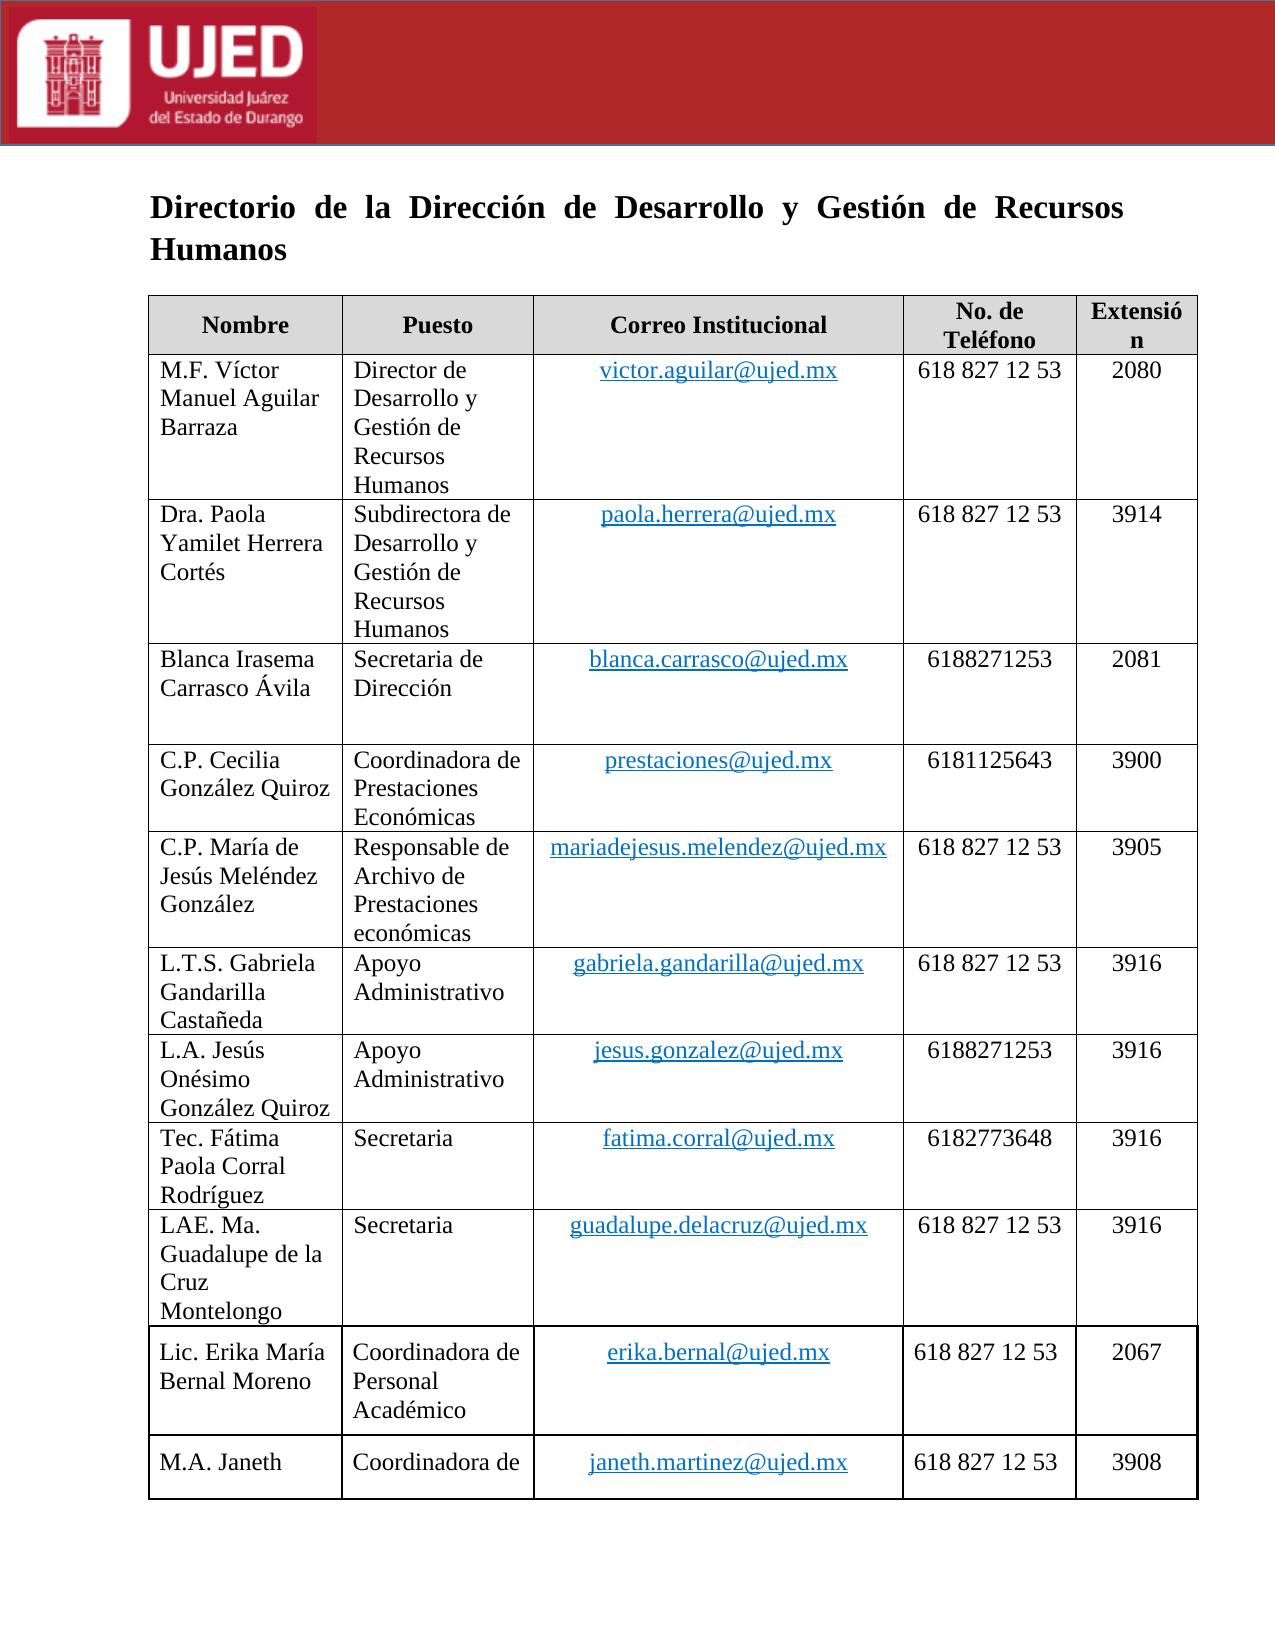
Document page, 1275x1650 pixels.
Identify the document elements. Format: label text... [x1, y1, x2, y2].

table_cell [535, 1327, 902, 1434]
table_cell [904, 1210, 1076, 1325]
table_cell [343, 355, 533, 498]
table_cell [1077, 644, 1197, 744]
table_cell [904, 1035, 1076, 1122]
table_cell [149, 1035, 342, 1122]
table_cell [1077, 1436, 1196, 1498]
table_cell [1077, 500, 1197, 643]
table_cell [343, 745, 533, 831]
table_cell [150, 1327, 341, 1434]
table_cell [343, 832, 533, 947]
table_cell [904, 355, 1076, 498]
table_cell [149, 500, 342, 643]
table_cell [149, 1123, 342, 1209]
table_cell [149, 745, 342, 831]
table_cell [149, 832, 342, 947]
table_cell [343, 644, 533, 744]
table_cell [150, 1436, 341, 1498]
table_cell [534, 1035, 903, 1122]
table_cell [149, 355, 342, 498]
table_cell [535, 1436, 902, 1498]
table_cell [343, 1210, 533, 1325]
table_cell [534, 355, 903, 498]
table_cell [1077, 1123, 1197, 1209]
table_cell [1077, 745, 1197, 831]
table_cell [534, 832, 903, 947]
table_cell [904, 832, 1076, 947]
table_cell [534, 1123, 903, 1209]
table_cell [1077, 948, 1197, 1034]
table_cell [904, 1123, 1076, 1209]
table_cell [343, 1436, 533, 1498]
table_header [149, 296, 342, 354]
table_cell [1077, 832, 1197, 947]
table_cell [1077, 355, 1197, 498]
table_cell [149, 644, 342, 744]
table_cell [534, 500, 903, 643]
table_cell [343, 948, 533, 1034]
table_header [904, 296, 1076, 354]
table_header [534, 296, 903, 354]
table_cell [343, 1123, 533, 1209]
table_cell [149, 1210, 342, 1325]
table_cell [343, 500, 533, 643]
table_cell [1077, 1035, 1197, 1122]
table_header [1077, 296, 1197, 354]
subtitle Directorio de la Dirección de Desarrollo y Gestión de Recursos Humanos [150, 187, 1125, 267]
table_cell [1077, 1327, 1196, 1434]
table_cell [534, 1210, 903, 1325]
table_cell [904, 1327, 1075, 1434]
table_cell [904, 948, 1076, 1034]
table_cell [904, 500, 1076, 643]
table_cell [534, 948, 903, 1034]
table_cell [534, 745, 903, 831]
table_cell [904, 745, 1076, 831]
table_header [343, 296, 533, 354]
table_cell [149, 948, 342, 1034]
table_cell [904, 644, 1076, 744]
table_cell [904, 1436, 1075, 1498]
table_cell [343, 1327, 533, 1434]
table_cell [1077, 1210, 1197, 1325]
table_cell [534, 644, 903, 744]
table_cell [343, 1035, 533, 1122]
